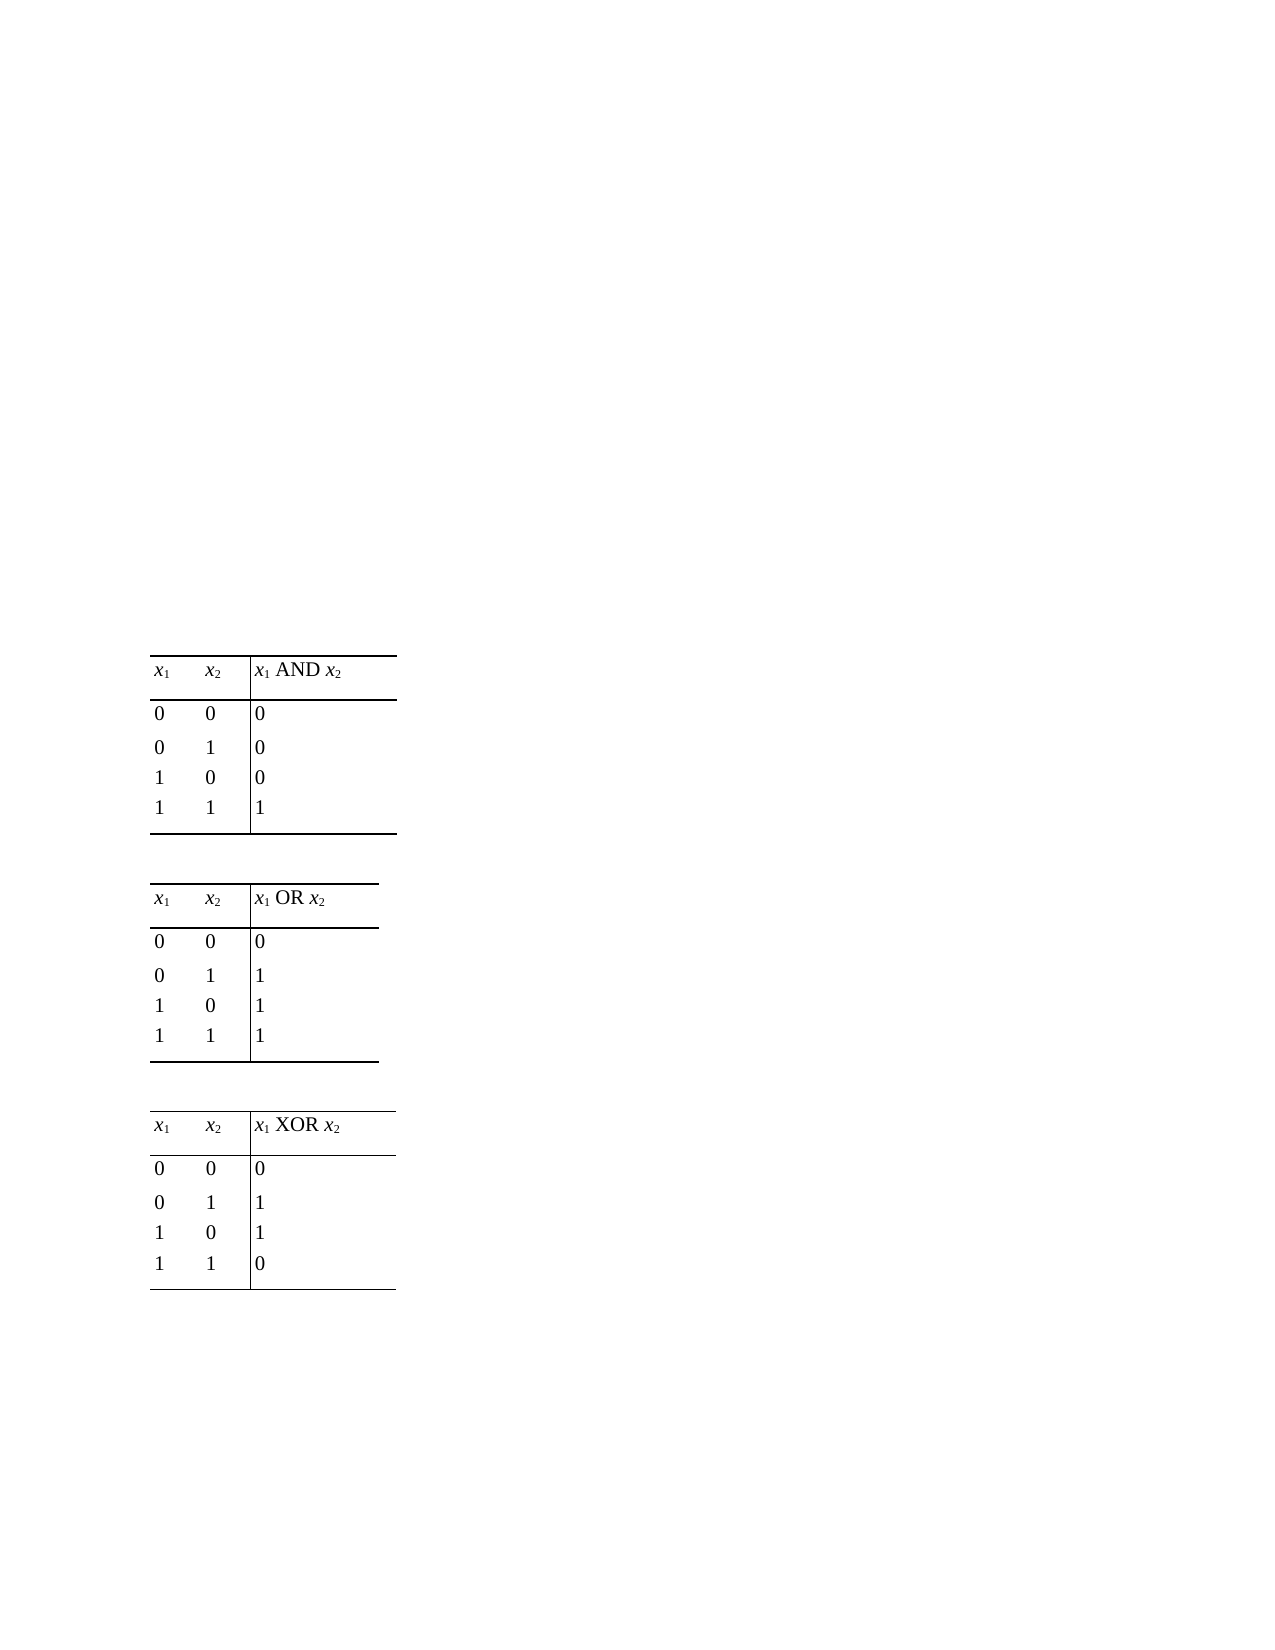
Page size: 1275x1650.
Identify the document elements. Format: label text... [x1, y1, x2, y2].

table_cell 1 [251, 963, 379, 992]
table_cell 1 [251, 1190, 396, 1220]
table_cell 1 [150, 993, 201, 1023]
table_cell 0 [251, 701, 397, 735]
table_cell 0 [201, 1156, 250, 1190]
table_cell 1 [150, 795, 201, 833]
table_header x1 AND x2 [251, 657, 397, 699]
table_cell 0 [251, 929, 379, 962]
table_header x1 OR x2 [251, 885, 379, 927]
table_cell 0 [150, 735, 201, 765]
table_header x2 [201, 657, 250, 699]
table_cell 0 [150, 929, 201, 962]
table_cell 0 [251, 1156, 396, 1190]
table_cell 0 [201, 993, 250, 1023]
table_cell 1 [201, 1023, 250, 1061]
table_cell 1 [150, 1251, 201, 1289]
table_cell 1 [251, 1023, 379, 1061]
table_cell 0 [201, 1220, 250, 1251]
table_cell 0 [201, 929, 250, 962]
table_cell 0 [251, 765, 397, 795]
table_cell 1 [251, 795, 397, 833]
table_cell 1 [150, 1023, 201, 1061]
table_cell 0 [150, 1190, 201, 1220]
table_cell 1 [201, 735, 250, 765]
table_header x1 [150, 1112, 201, 1155]
table_cell 0 [201, 701, 250, 735]
table_cell 1 [251, 993, 379, 1023]
table_header x1 XOR x2 [251, 1112, 396, 1155]
table_cell 1 [201, 1190, 250, 1220]
table_cell 1 [150, 765, 201, 795]
table_cell 1 [201, 1251, 250, 1289]
table_header x1 [150, 885, 201, 927]
table_cell 0 [150, 963, 201, 992]
table_header x1 [150, 657, 201, 699]
table_cell 0 [251, 735, 397, 765]
table_cell 0 [150, 701, 201, 735]
table_cell 1 [150, 1220, 201, 1251]
table_cell 1 [201, 795, 250, 833]
table_cell 0 [201, 765, 250, 795]
table_cell 0 [251, 1251, 396, 1289]
table_header x2 [201, 1112, 250, 1155]
table_header x2 [201, 885, 250, 927]
table_cell 1 [251, 1220, 396, 1251]
table_cell 1 [201, 963, 250, 992]
table_cell 0 [150, 1156, 201, 1190]
